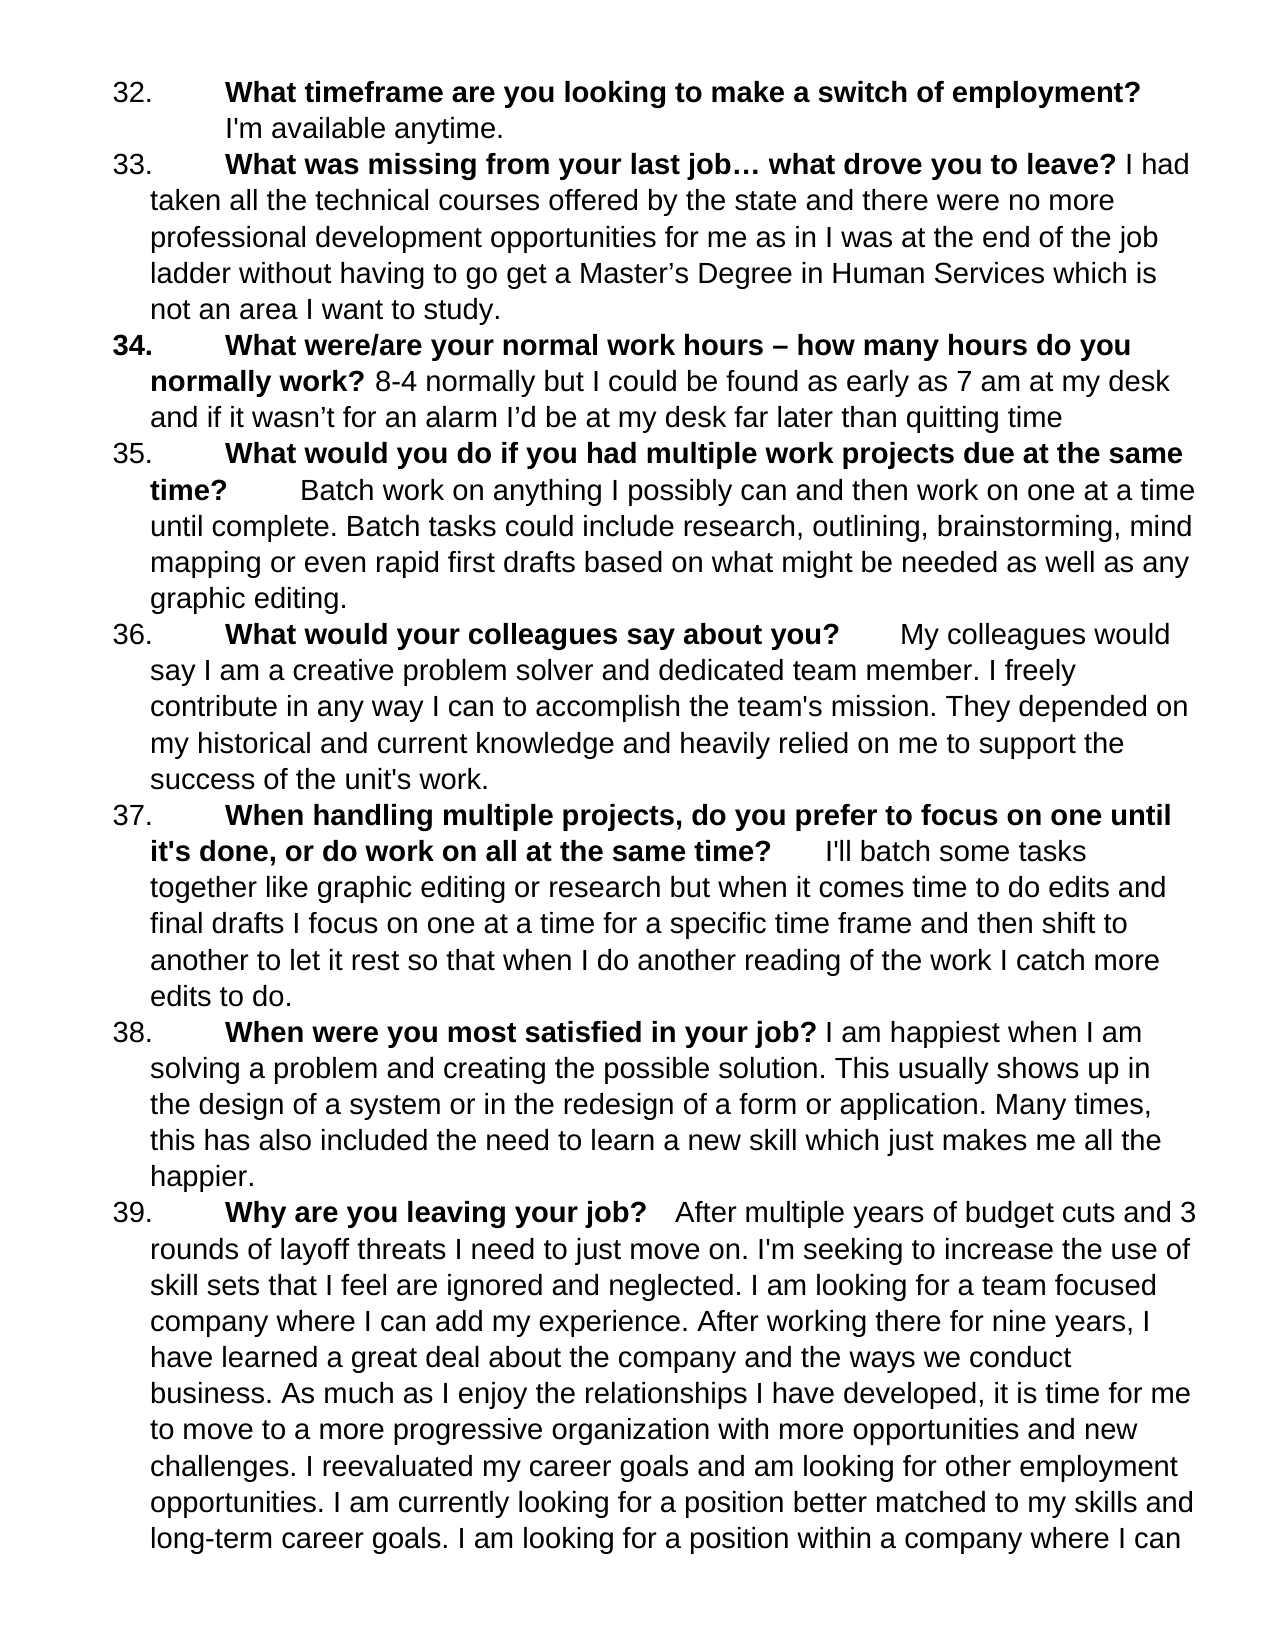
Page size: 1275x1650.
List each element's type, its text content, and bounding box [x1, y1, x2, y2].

list What timeframe are you looking to make a switch of employment? I'm available anytime. [112, 75, 1200, 145]
list When were you most satisfied in your job? I am happiest when I am solving a problem and creating the possible solution. This usually shows up in the design of a system or in the redesign of a form or application. Many times, this has also included the need to learn a new skill which just makes me all the happier. [112, 1015, 1200, 1193]
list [112, 1196, 1200, 1554]
list What would you do if you had multiple work projects due at the same time? Batch work on anything I possibly can and then work on one at a time until complete. Batch tasks could include research, outlining, brainstorming, mind mapping or even rapid first drafts based on what might be needed as well as any graphic editing. [112, 436, 1200, 614]
list What would your colleagues say about you? My colleagues would say I am a creative problem solver and dedicated team member. I freely contribute in any way I can to accomplish the team's mission. They depended on my historical and current knowledge and heavily relied on me to support the success of the unit's work. [112, 617, 1200, 795]
list When handling multiple projects, do you prefer to focus on one until it's done, or do work on all at the same time? I'll batch some tasks together like graphic editing or research but when it comes time to do edits and final drafts I focus on one at a time for a specific time frame and then shift to another to let it rest so that when I do another reading of the work I catch more edits to do. [112, 798, 1200, 1012]
list What was missing from your last job… what drove you to leave? I had taken all the technical courses offered by the state and there were no more professional development opportunities for me as in I was at the end of the job ladder without having to go get a Master’s Degree in Human Services which is not an area I want to study. [112, 147, 1200, 325]
list What were/are your normal work hours – how many hours do you normally work? 8-4 normally but I could be found as early as 7 am at my desk and if it wasn’t for an alarm I’d be at my desk far later than quitting time [112, 328, 1200, 434]
